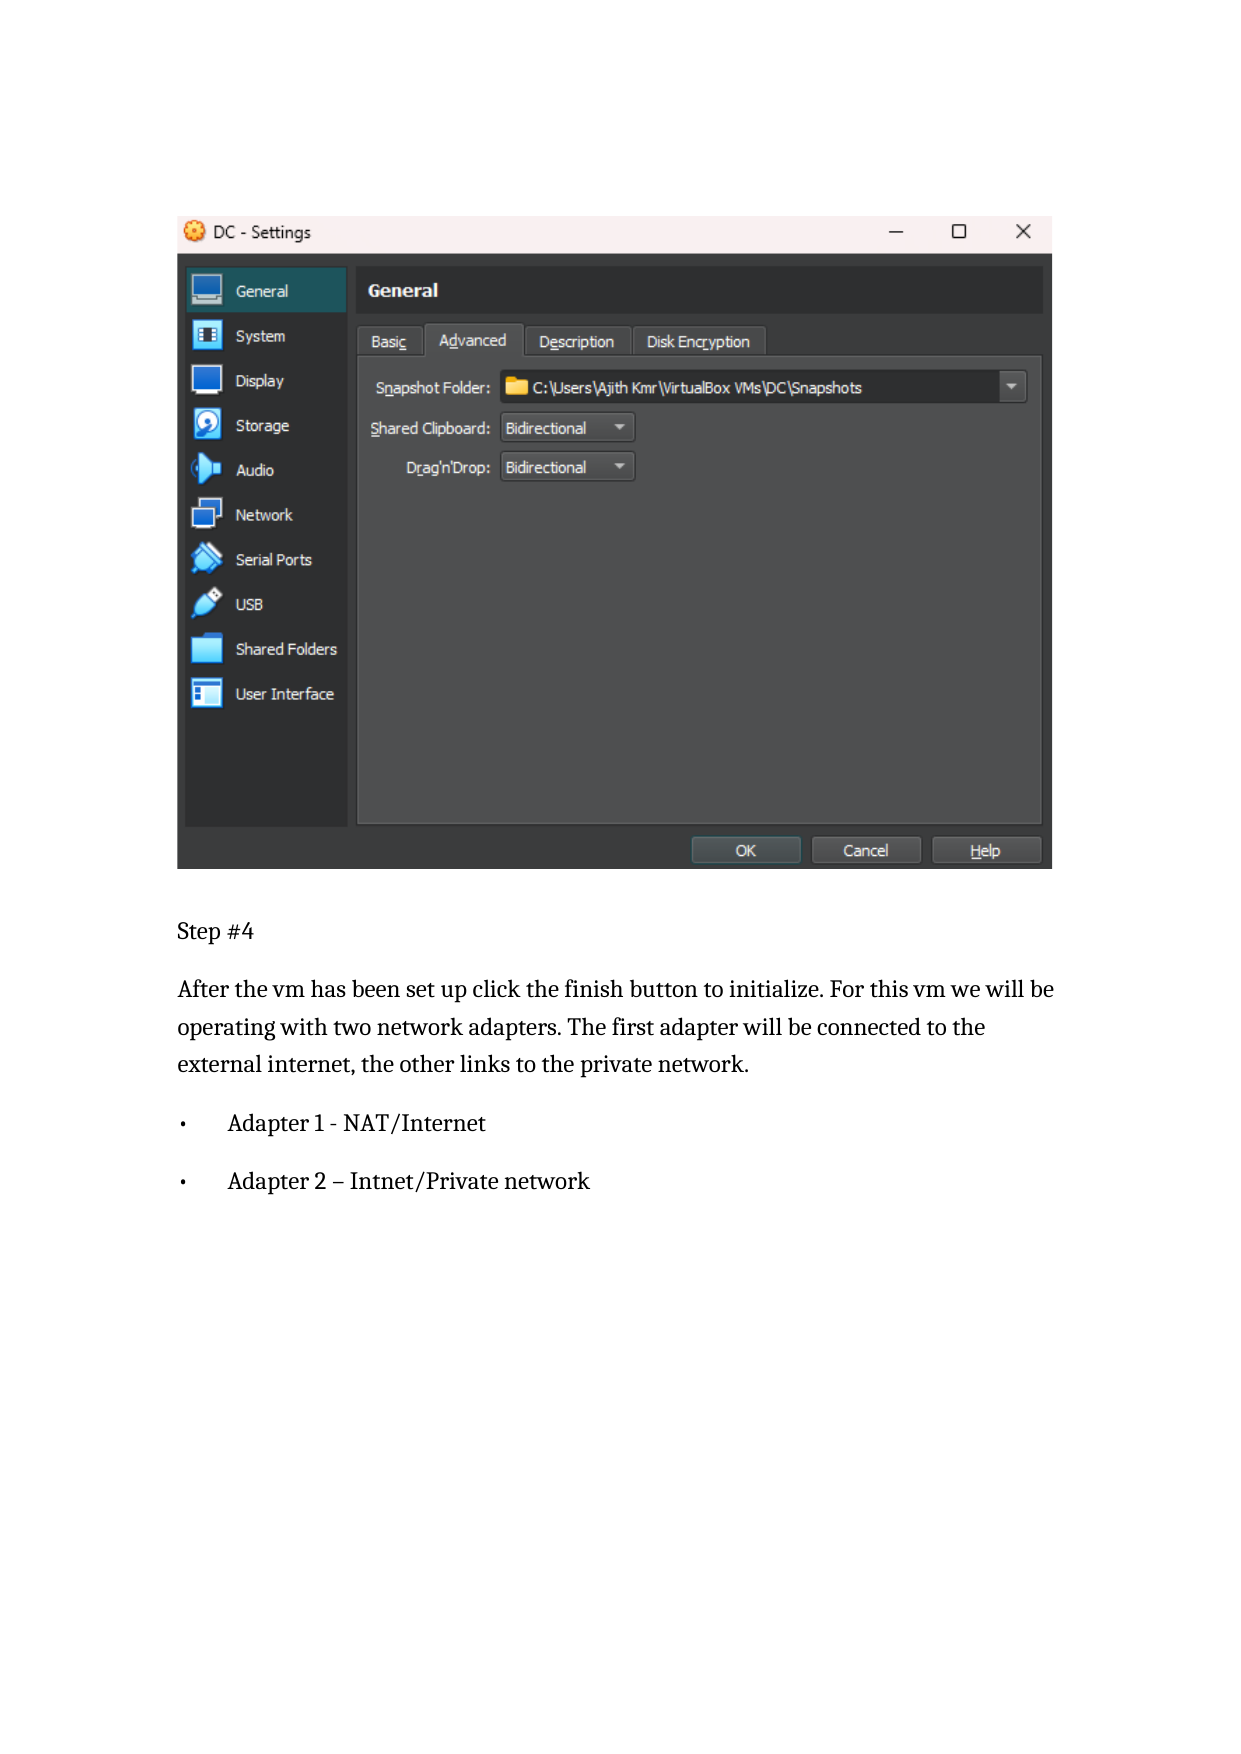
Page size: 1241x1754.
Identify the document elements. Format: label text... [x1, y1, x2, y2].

list Adapter 2 – Intnet/Private network [177, 1163, 1063, 1200]
text After the vm has been set up click the finish button to initialize. For this vm we will be operating with two network adapters. The first adapter will be connected to the external internet, the other links to the private network. [177, 971, 1063, 1083]
text Step #4 [177, 913, 1063, 950]
list Adapter 1 - NAT/Internet [177, 1104, 1063, 1142]
picture [177, 216, 1053, 869]
